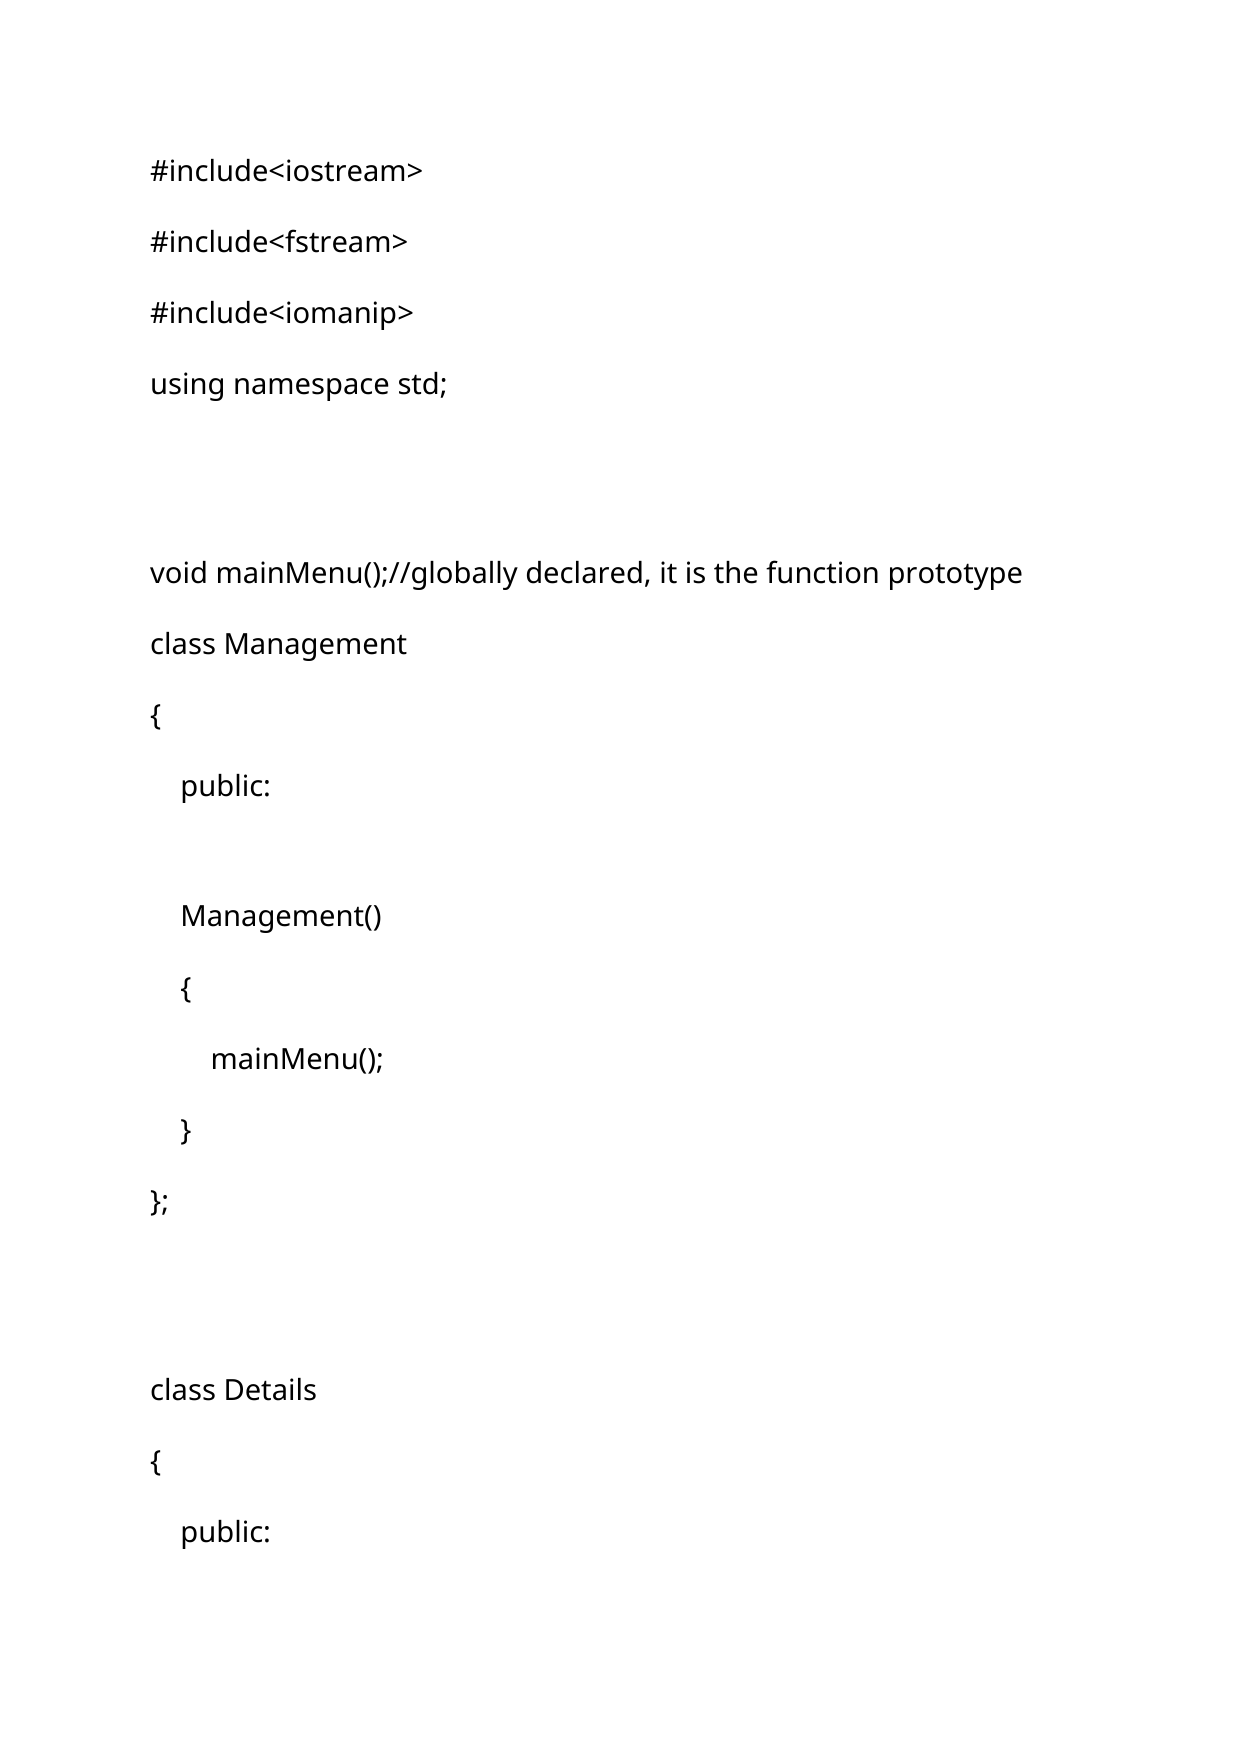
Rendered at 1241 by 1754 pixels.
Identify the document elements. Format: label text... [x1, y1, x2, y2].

text #include<iostream> [150, 150, 1090, 190]
text #include<fstream> [150, 221, 1090, 261]
text Management() [150, 896, 1090, 935]
text class Details [150, 1369, 1090, 1409]
text class Management [150, 623, 1090, 663]
text using namespace std; [150, 363, 1090, 403]
text mainMenu(); [150, 1038, 1090, 1078]
text public: [150, 1511, 1090, 1551]
text #include<iomanip> [150, 292, 1090, 332]
text { [150, 1440, 1090, 1480]
text public: [150, 766, 1090, 805]
text { [150, 694, 1090, 734]
text }; [150, 1180, 1090, 1220]
text { [150, 967, 1090, 1007]
text } [150, 1109, 1090, 1149]
text void mainMenu();//globally declared, it is the function prototype [150, 552, 1090, 592]
